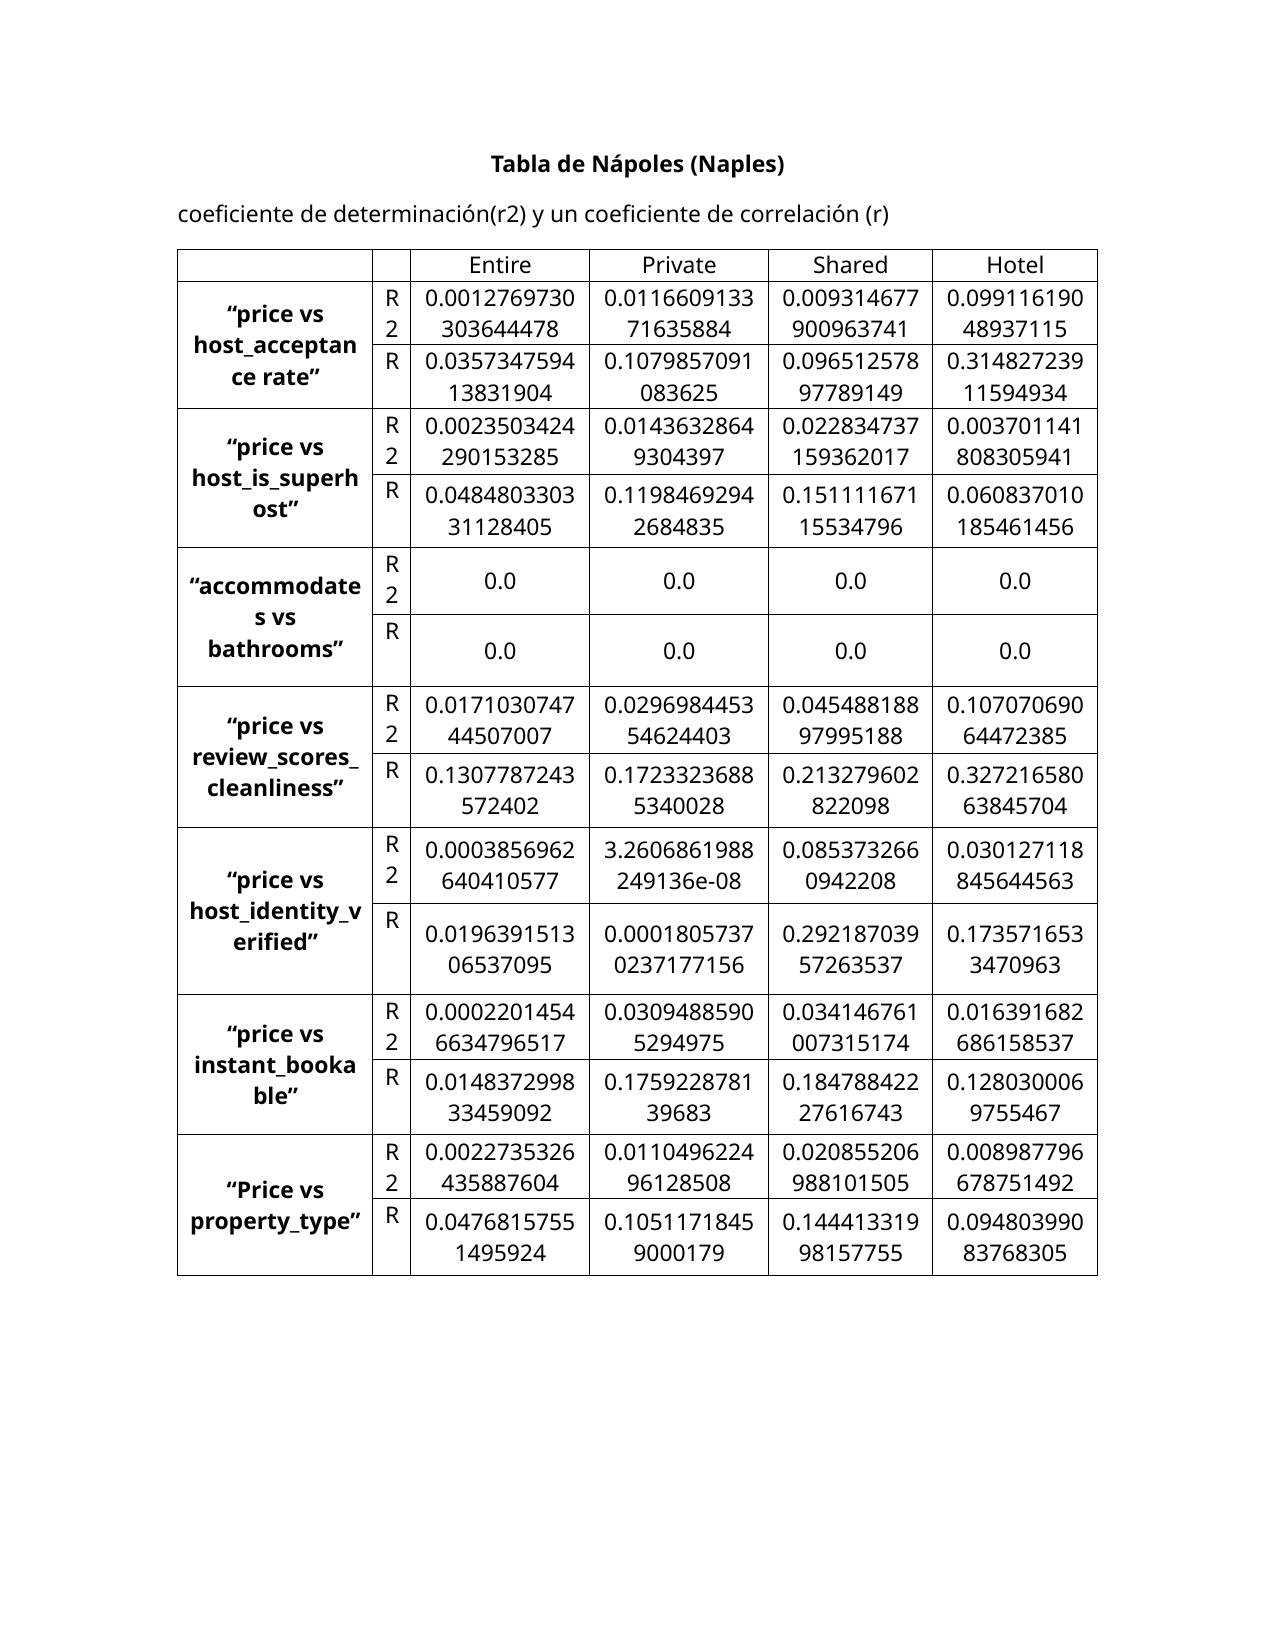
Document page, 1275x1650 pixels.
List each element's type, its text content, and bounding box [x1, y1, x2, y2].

table_cell R [373, 1060, 410, 1134]
table_cell 0.0 [411, 615, 589, 686]
table_cell 0.0 [933, 615, 1097, 686]
table_cell 0.0 [933, 548, 1097, 614]
table_header Entire [411, 250, 589, 281]
table_cell 0.011660913371635884 [590, 282, 768, 344]
table_cell 0.034146761007315174 [769, 995, 932, 1059]
table_cell 0.022834737159362017 [769, 409, 932, 473]
table_cell “price vs review_scores_cleanliness” [178, 687, 372, 827]
table_cell 0.0853732660942208 [769, 828, 932, 903]
table_cell R [373, 475, 410, 547]
table_cell 0.1079857091083625 [590, 345, 768, 408]
table_cell 0.175922878139683 [590, 1060, 768, 1134]
table_cell R2 [373, 995, 410, 1059]
table_cell 0.017103074744507007 [411, 687, 589, 753]
table_cell “price vs host_identity_verified” [178, 828, 372, 994]
table_cell R2 [373, 548, 410, 614]
table_cell R [373, 615, 410, 686]
table_cell 0.0022735326435887604 [411, 1135, 589, 1198]
table_cell 0.035734759413831904 [411, 345, 589, 408]
table_cell 0.060837010185461456 [933, 475, 1097, 547]
table_cell 0.0012769730303644478 [411, 282, 589, 344]
text Tabla de Nápoles (Naples) [177, 148, 1098, 179]
text coeficiente de determinación(r2) y un coeficiente de correlación (r) [177, 198, 1098, 229]
table_cell 0.0 [590, 548, 768, 614]
table_cell R2 [373, 282, 410, 344]
table_cell 0.11984692942684835 [590, 475, 768, 547]
table_cell 0.04768157551495924 [411, 1199, 589, 1274]
table_cell 0.04548818897995188 [769, 687, 932, 753]
table_header Shared [769, 250, 932, 281]
table_cell 0.09911619048937115 [933, 282, 1097, 344]
table_cell R2 [373, 828, 410, 903]
table_cell 0.17233236885340028 [590, 754, 768, 827]
table_cell 3.2606861988249136e-08 [590, 828, 768, 903]
table_cell “accommodates vs bathrooms” [178, 548, 372, 686]
table_header [178, 250, 372, 281]
table_cell 0.1280300069755467 [933, 1060, 1097, 1134]
table_cell 0.009314677900963741 [769, 282, 932, 344]
table_cell 0.030127118845644563 [933, 828, 1097, 903]
table_cell 0.0 [411, 548, 589, 614]
table_cell 0.00022014546634796517 [411, 995, 589, 1059]
table_cell 0.29218703957263537 [769, 904, 932, 994]
table_cell 0.011049622496128508 [590, 1135, 768, 1198]
table_cell 0.048480330331128405 [411, 475, 589, 547]
table_cell 0.016391682686158537 [933, 995, 1097, 1059]
table_cell 0.03094885905294975 [590, 995, 768, 1059]
table_cell “price vs host_is_superhost” [178, 409, 372, 547]
table_header [373, 250, 410, 281]
table_cell 0.1307787243572402 [411, 754, 589, 827]
table_cell 0.020855206988101505 [769, 1135, 932, 1198]
table_cell 0.019639151306537095 [411, 904, 589, 994]
table_cell 0.15111167115534796 [769, 475, 932, 547]
table_cell 0.0 [769, 615, 932, 686]
table_cell R2 [373, 687, 410, 753]
table_cell 0.0 [590, 615, 768, 686]
table_cell R [373, 904, 410, 994]
table_cell 0.10511718459000179 [590, 1199, 768, 1274]
table_cell R [373, 1199, 410, 1274]
table_header Private [590, 250, 768, 281]
table_cell “price vs host_acceptance rate” [178, 282, 372, 408]
table_cell 0.0023503424290153285 [411, 409, 589, 473]
table_cell 0.10707069064472385 [933, 687, 1097, 753]
table_cell 0.029698445354624403 [590, 687, 768, 753]
table_cell 0.09480399083768305 [933, 1199, 1097, 1274]
table_cell 0.213279602822098 [769, 754, 932, 827]
table_cell 0.014837299833459092 [411, 1060, 589, 1134]
table_cell R [373, 345, 410, 408]
table_cell R2 [373, 409, 410, 473]
table_cell “price vs instant_bookable” [178, 995, 372, 1134]
table_cell 0.14441331998157755 [769, 1199, 932, 1274]
table_cell 0.32721658063845704 [933, 754, 1097, 827]
table_header Hotel [933, 250, 1097, 281]
table_cell 0.1735716533470963 [933, 904, 1097, 994]
table_cell “Price vs property_type” [178, 1135, 372, 1274]
table_cell R [373, 754, 410, 827]
table_cell 0.0003856962640410577 [411, 828, 589, 903]
table_cell 0.18478842227616743 [769, 1060, 932, 1134]
table_cell 0.01436328649304397 [590, 409, 768, 473]
table_cell 0.09651257897789149 [769, 345, 932, 408]
table_cell 0.0 [769, 548, 932, 614]
table_cell 0.008987796678751492 [933, 1135, 1097, 1198]
table_cell 0.00018057370237177156 [590, 904, 768, 994]
table_cell 0.003701141808305941 [933, 409, 1097, 473]
table_cell 0.31482723911594934 [933, 345, 1097, 408]
table_cell R2 [373, 1135, 410, 1198]
